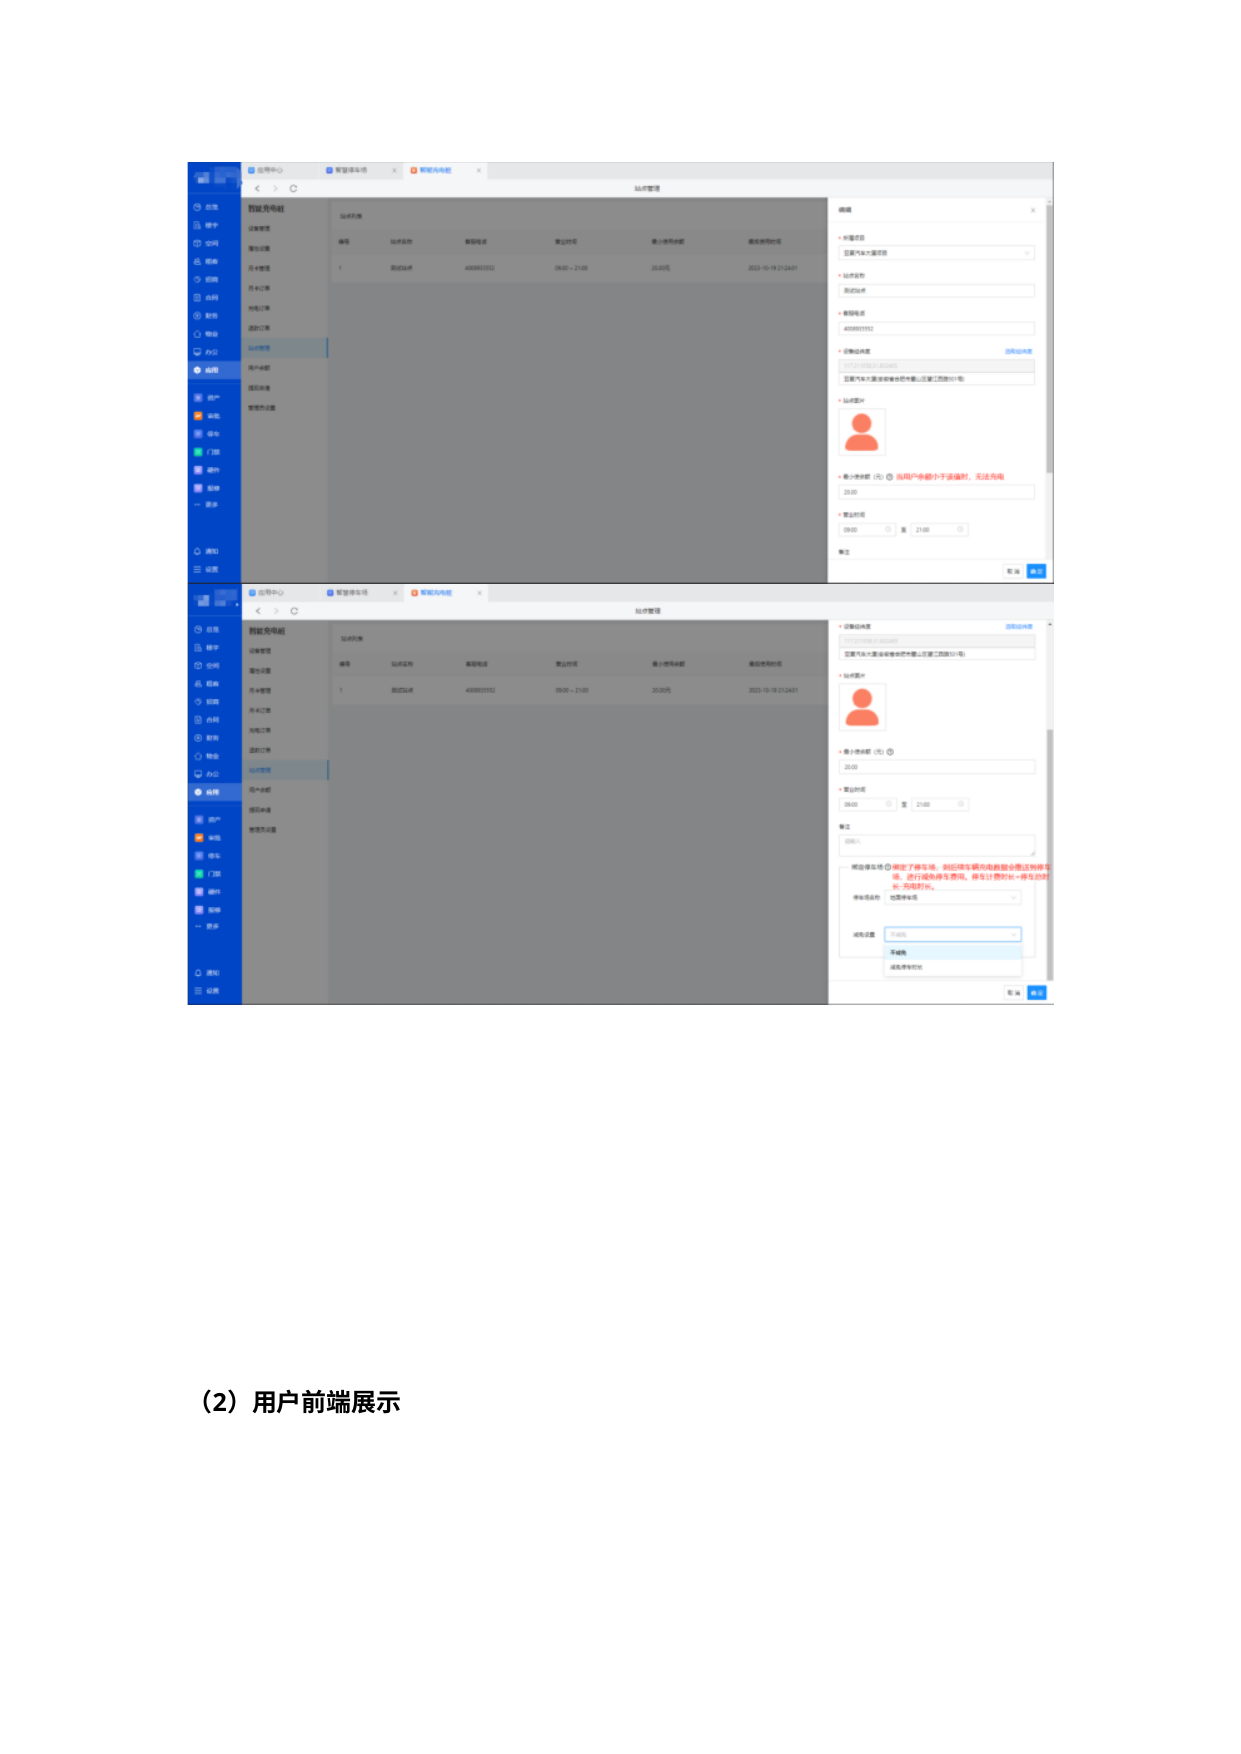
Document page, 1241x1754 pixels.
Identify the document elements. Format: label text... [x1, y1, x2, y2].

picture [187, 162, 1054, 1005]
subtitle （2）用户前端展示 [187, 1368, 1053, 1433]
